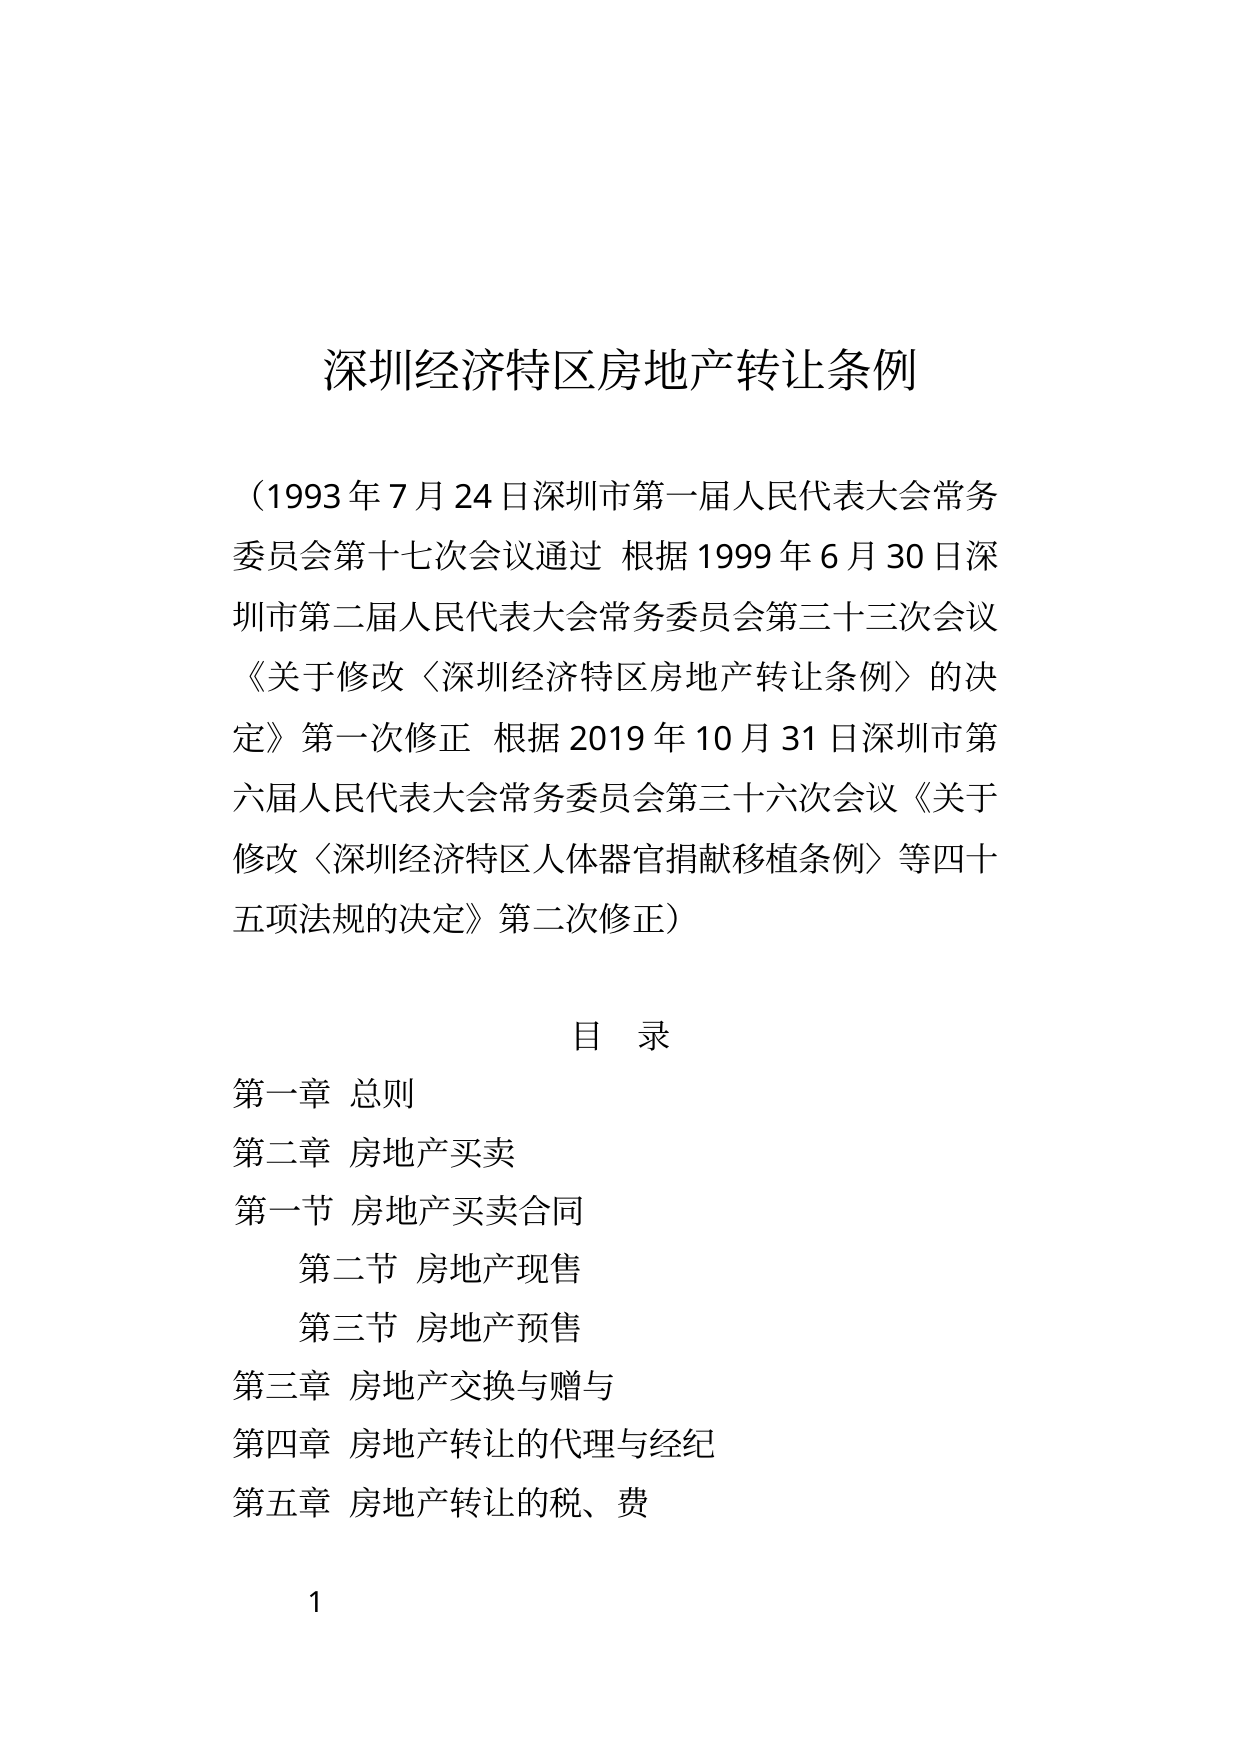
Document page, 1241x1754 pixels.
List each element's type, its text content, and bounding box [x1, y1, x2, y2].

text 第五章 房地产转让的税、费 [165, 1468, 1075, 1527]
text 第一章 总则 [232, 1060, 1075, 1118]
text 目 录 [165, 1002, 1075, 1060]
text 第二节 房地产现售 [165, 1235, 1075, 1293]
text （1993年7月24日深圳市第一届人民代表大会常务委员会第十七次会议通过 根据1999年6月30日深圳市第二届人民代表大会常务委员会第三十三次会议《关于修改〈深圳经济特区房地产转让条例〉的决定》第一次修正 根据2019年10月31日深圳市第六届人民代表大会常务委员会第三十六次会议《关于修改〈深圳经济特区人体器官捐献移植条例〉等四十五项法规的决定》第二次修正） [232, 460, 999, 943]
text 第二章 房地产买卖 [232, 1118, 1075, 1177]
text 第三章 房地产交换与赠与 [165, 1352, 1075, 1410]
text 深圳经济特区房地产转让条例 [165, 339, 1075, 400]
text 第四章 房地产转让的代理与经纪 [165, 1410, 1075, 1468]
text 第三节 房地产预售 [165, 1293, 1075, 1352]
text 第一节 房地产买卖合同 [165, 1177, 1075, 1235]
